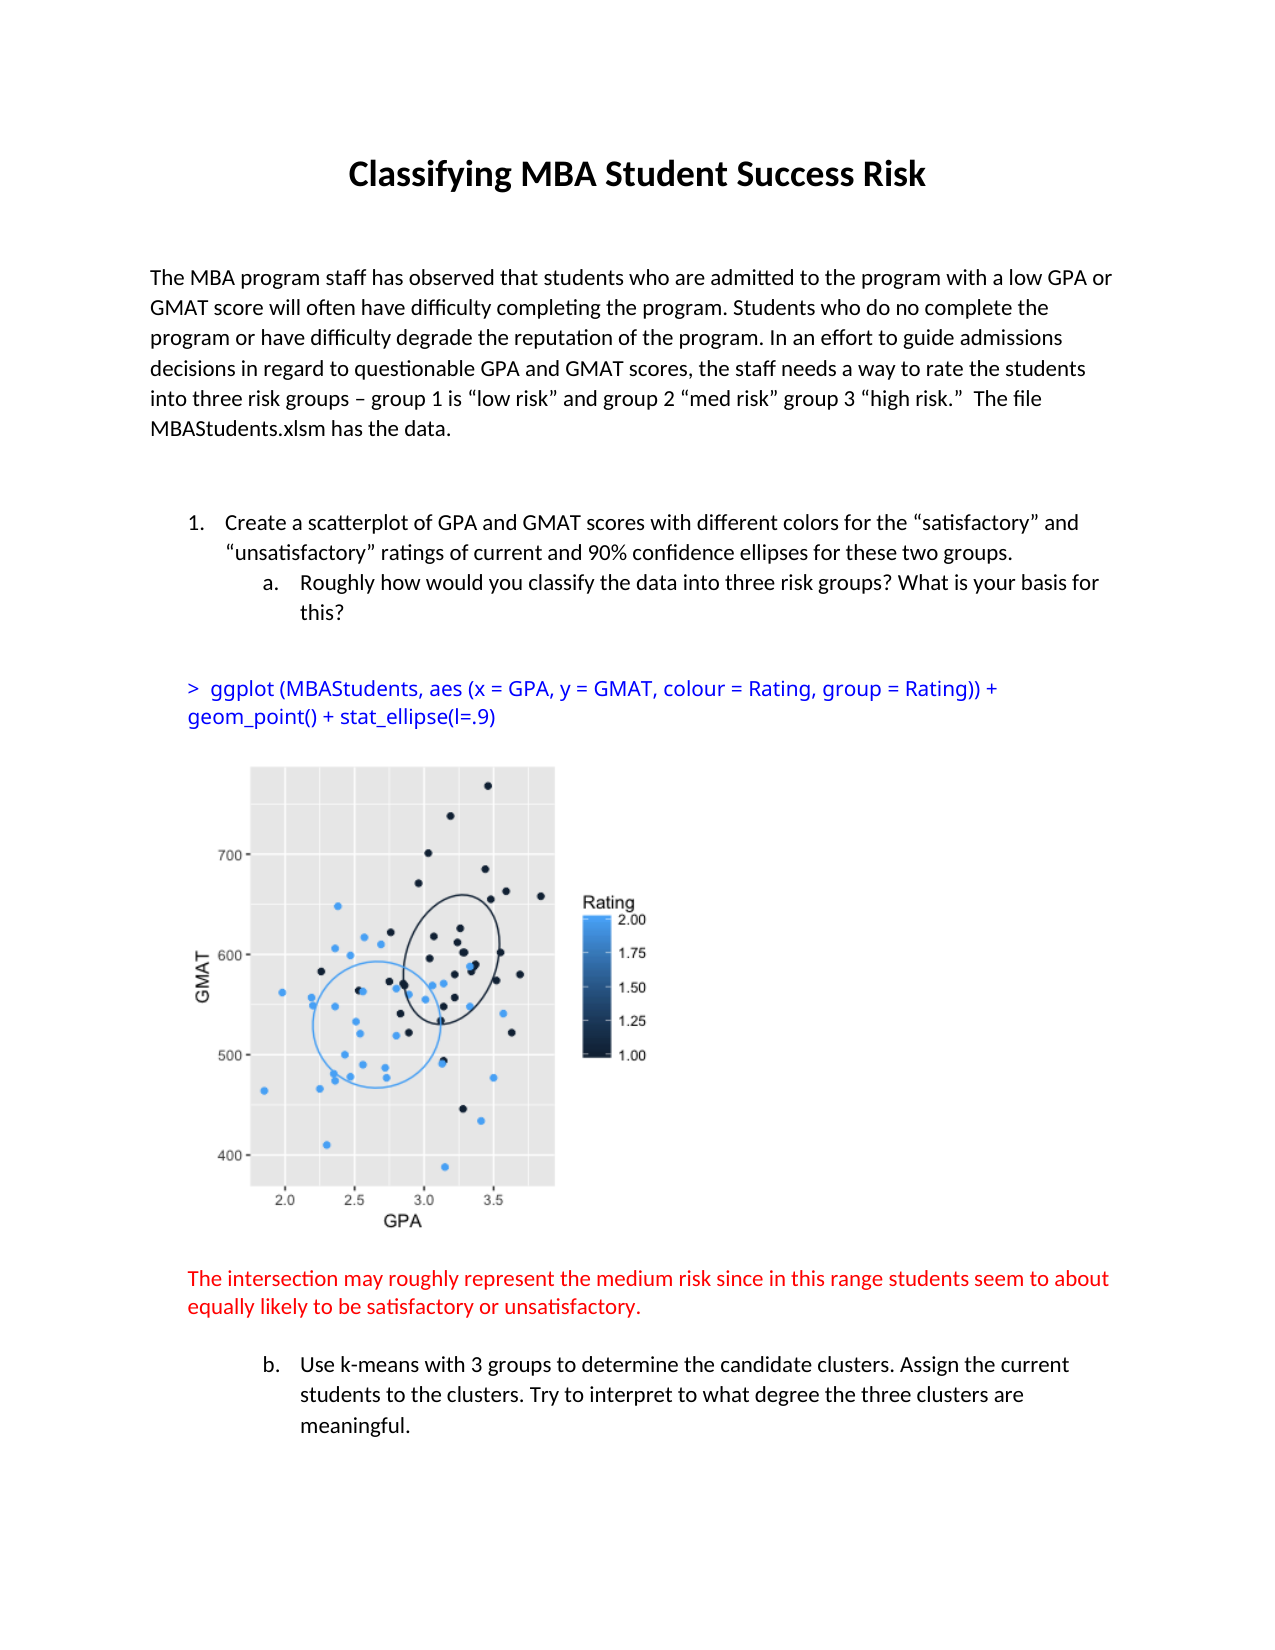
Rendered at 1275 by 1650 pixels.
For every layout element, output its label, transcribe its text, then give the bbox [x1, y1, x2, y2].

list Create a scatterplot of GPA and GMAT scores with different colors for the “satisfactory” and “unsatisfactory” ratings of current and 90% confidence ellipses for these two groups. [187, 508, 1125, 566]
text The MBA program staff has observed that students who are admitted to the program with a low GPA or GMAT score will often have difficulty completing the program. Students who do no complete the program or have difficulty degrade the reputation of the program. In an effort to guide admissions decisions in regard to questionable GPA and GMAT scores, the staff needs a way to rate the students into three risk groups – group 1 is “low risk” and group 2 “med risk” group 3 “high risk.” The file MBAStudents.xlsm has the data. [150, 263, 1125, 442]
list Use k-means with 3 groups to determine the candidate clusters. Assign the current students to the clusters. Try to interpret to what degree the three clusters are meaningful. [262, 1350, 1125, 1439]
picture [187, 759, 665, 1236]
list Roughly how would you classify the data into three risk groups? What is your basis for this? [262, 568, 1125, 626]
text The intersection may roughly represent the medium risk since in this range students seem to about equally likely to be satisfactory or unsatisfactory. [187, 1264, 1125, 1320]
text Classifying MBA Student Success Risk [150, 150, 1125, 196]
text > ggplot (MBAStudents, aes (x = GPA, y = GMAT, colour = Rating, group = Rating)) + geom_point() + stat_ellipse(l=.9) [187, 674, 1125, 731]
